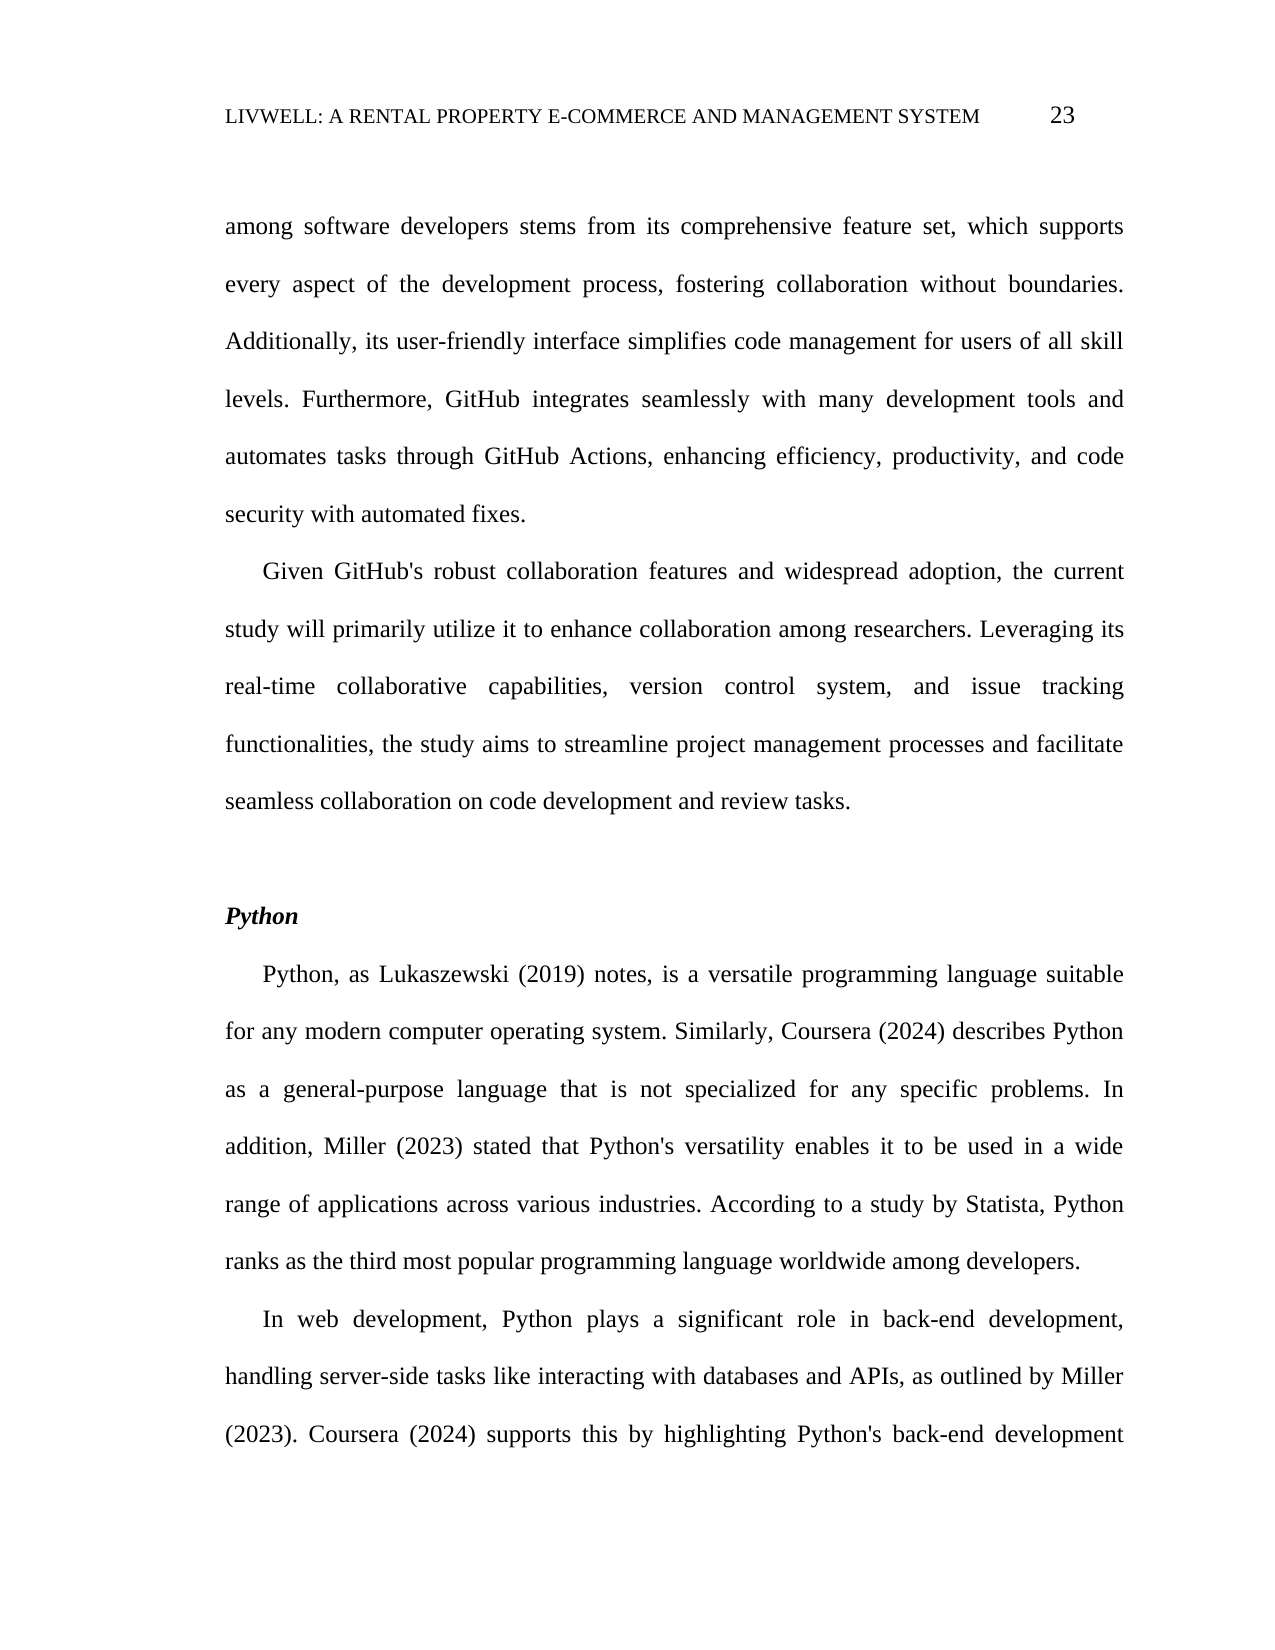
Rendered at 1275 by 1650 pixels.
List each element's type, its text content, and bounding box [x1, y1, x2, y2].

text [225, 1304, 1125, 1447]
text Given GitHub's robust collaboration features and widespread adoption, the current study will primarily utilize it to enhance collaboration among researchers. Leveraging its real-time collaborative capabilities, version control system, and issue tracking functionalities, the study aims to streamline project management processes and facilitate seamless collaboration on code development and review tasks. [225, 556, 1125, 815]
text Python, as Lukaszewski (2019) notes, is a versatile programming language suitable for any modern computer operating system. Similarly, Coursera (2024) describes Python as a general-purpose language that is not specialized for any specific problems. In addition, Miller (2023) stated that Python's versatility enables it to be used in a wide range of applications across various industries. According to a study by Statista, Python ranks as the third most popular programming language worldwide among developers. [225, 959, 1125, 1275]
text Python [225, 901, 1125, 930]
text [225, 211, 1125, 527]
